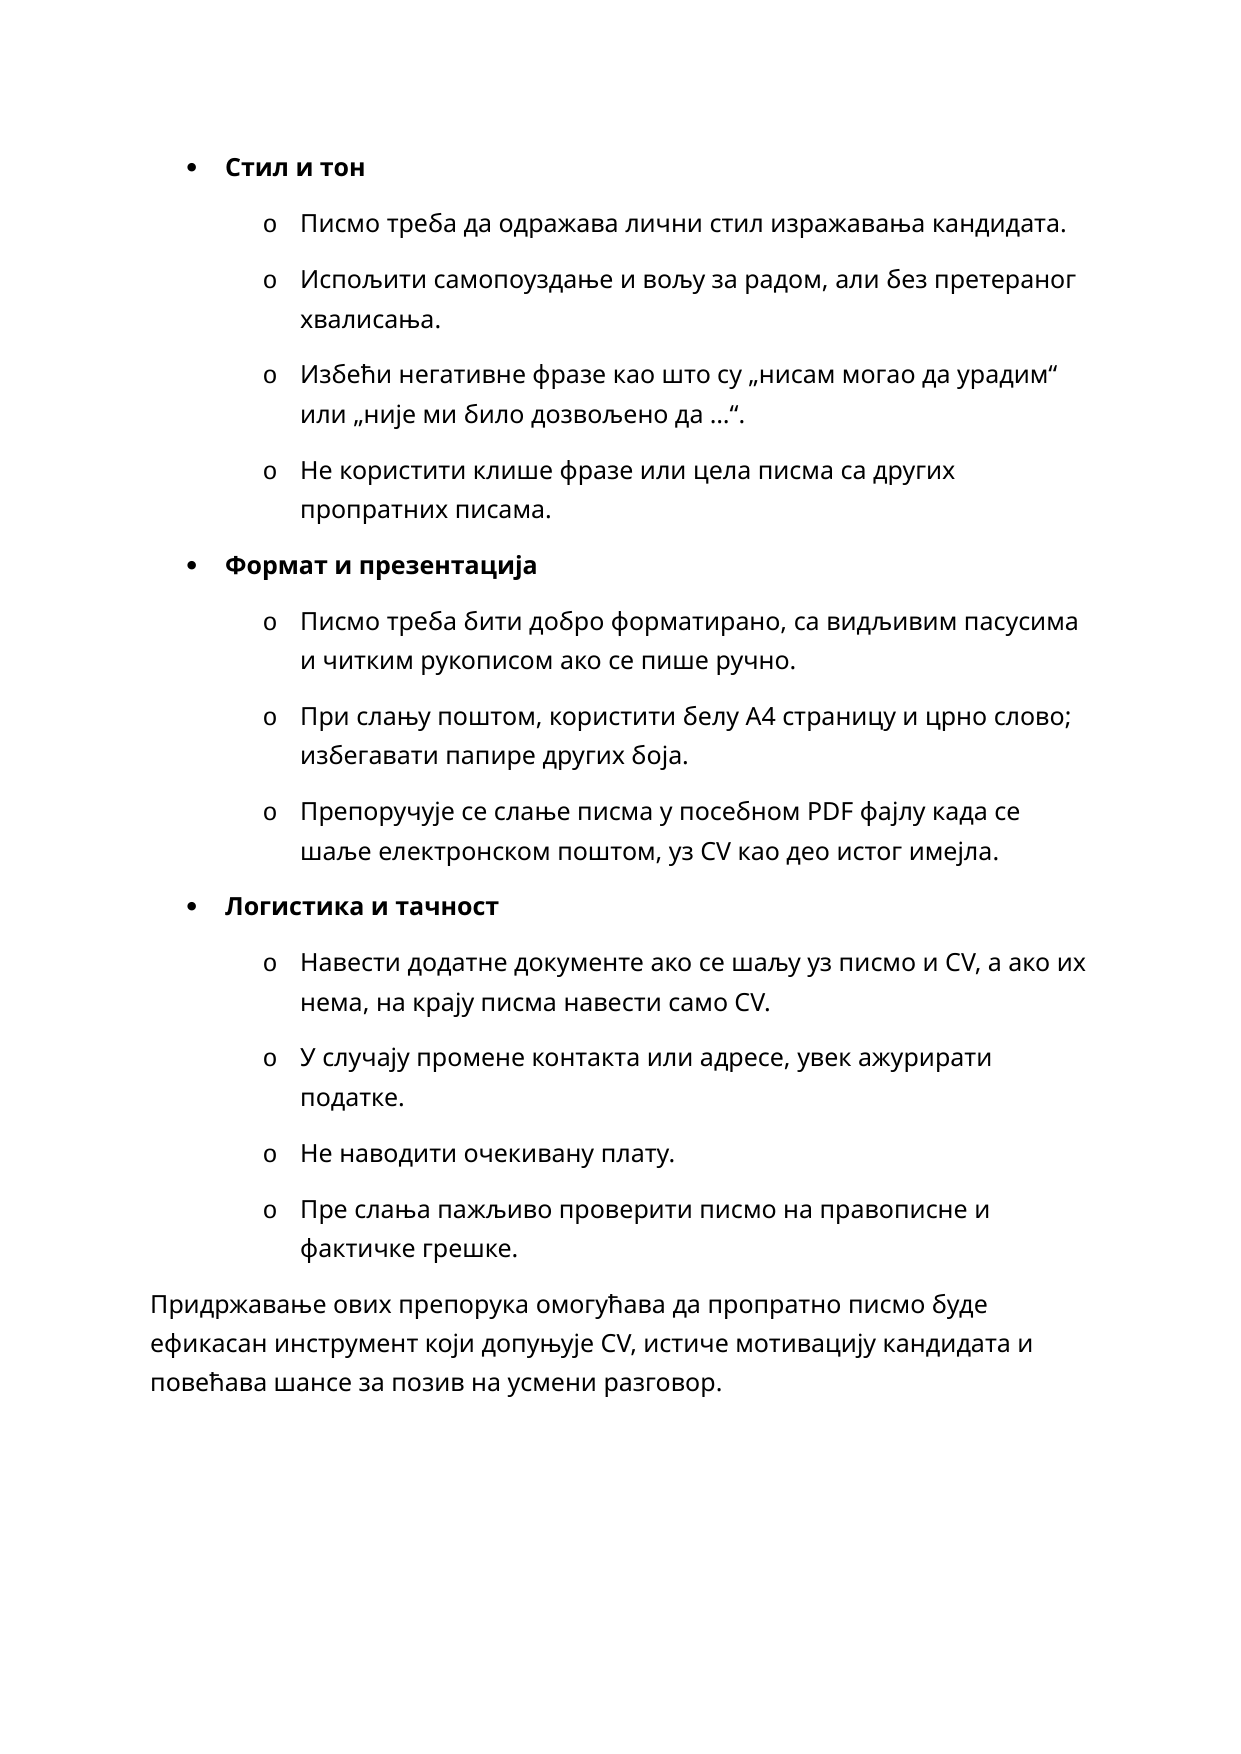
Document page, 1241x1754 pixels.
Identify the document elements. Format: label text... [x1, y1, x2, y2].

list У случају промене контакта или адресе, увек ажурирати податке. [262, 1040, 1090, 1113]
list Испољити самопоуздање и вољу за радом, али без претераног хвалисања. [262, 262, 1090, 335]
text Придржавање ових препорука омогућава да пропратно писмо буде ефикасан инструмент који допуњује CV, истиче мотивацију кандидата и повећава шансе за позив на усмени разговор. [150, 1286, 1090, 1399]
list Писмо треба да одражава лични стил изражавања кандидата. [262, 206, 1090, 240]
list Логистика и тачност [187, 889, 1090, 923]
list Формат и презентација [187, 547, 1090, 582]
list При слању поштом, користити белу А4 страницу и црно слово; избегавати папире других боја. [262, 698, 1090, 772]
list Не користити клише фразе или цела писма са других пропратних писама. [262, 452, 1090, 526]
list Писмо треба бити добро форматирано, са видљивим пасусима и читким рукописом ако се пише ручно. [262, 603, 1090, 677]
list Препоручује се слање писма у посебном PDF фајлу када се шаље електронском поштом, уз CV као део истог имејла. [262, 794, 1090, 867]
list Не наводити очекивану плату. [262, 1135, 1090, 1169]
list Пре слања пажљиво проверити писмо на правописне и фактичке грешке. [262, 1191, 1090, 1265]
list Стил и тон [187, 150, 1090, 184]
list Избећи негативне фразе као што су „нисам могао да урадим“ или „није ми било дозвољено да …“. [262, 357, 1090, 431]
list Навести додатне документе ако се шаљу уз писмо и CV, а ако их нема, на крају писма навести само CV. [262, 945, 1090, 1018]
